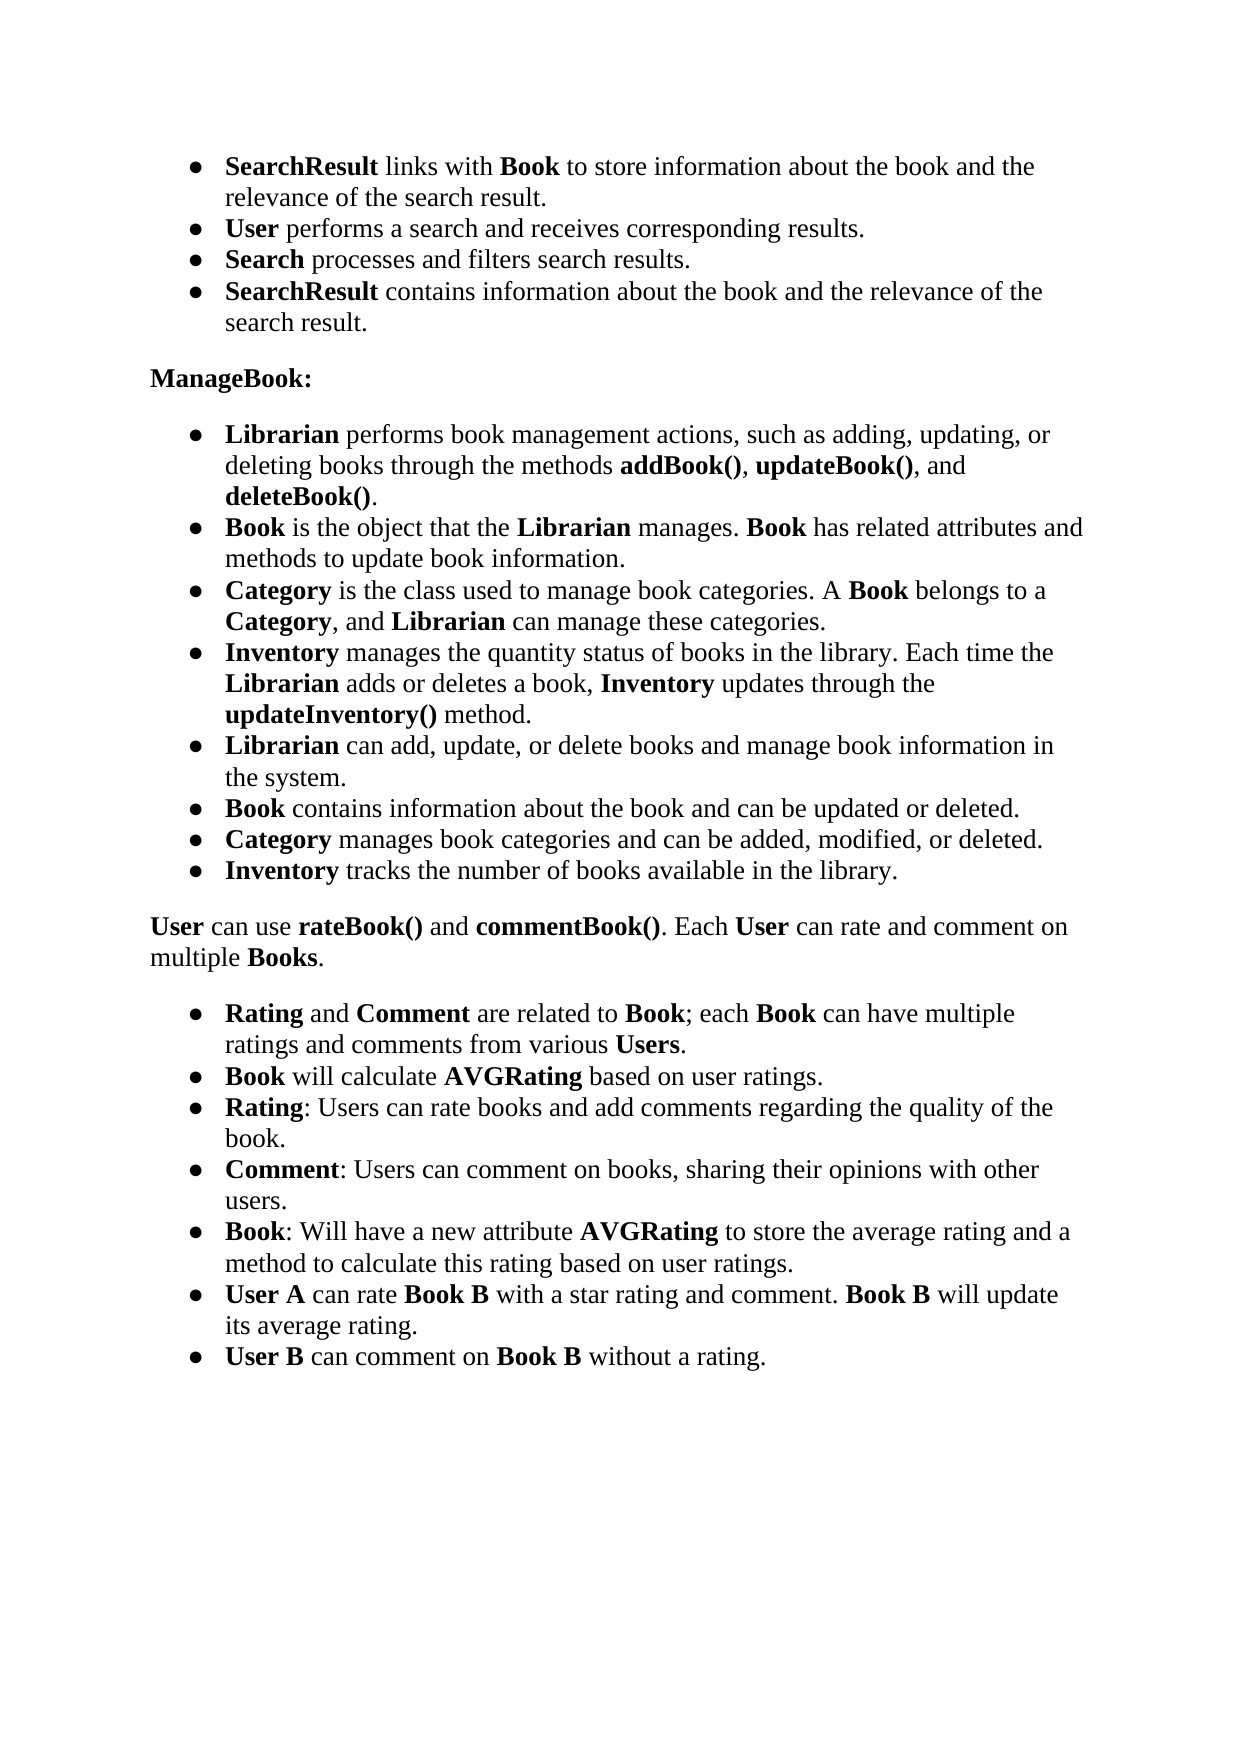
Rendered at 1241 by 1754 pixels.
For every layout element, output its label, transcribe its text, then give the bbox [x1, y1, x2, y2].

list Book will calculate AVGRating based on user ratings. [187, 1060, 1090, 1091]
text ManageBook: [150, 362, 1090, 393]
list User A can rate Book B with a star rating and comment. Book B will update its average rating. [187, 1278, 1090, 1340]
list Rating and Comment are related to Book; each Book can have multiple ratings and comments from various Users. [187, 997, 1090, 1060]
list SearchResult links with Book to store information about the book and the relevance of the search result. [187, 150, 1090, 212]
list Comment: Users can comment on books, sharing their opinions with other users. [187, 1153, 1090, 1216]
list Librarian performs book management actions, such as adding, updating, or deleting books through the methods addBook(), updateBook(), and deleteBook(). [187, 418, 1090, 511]
list Inventory tracks the number of books available in the library. [187, 854, 1090, 885]
list User performs a search and receives corresponding results. [187, 212, 1090, 243]
list Librarian can add, update, or delete books and manage book information in the system. [187, 729, 1090, 792]
list Search processes and filters search results. [187, 243, 1090, 274]
list Category manages book categories and can be added, modified, or deleted. [187, 823, 1090, 854]
list Rating: Users can rate books and add comments regarding the quality of the book. [187, 1091, 1090, 1153]
list SearchResult contains information about the book and the relevance of the search result. [187, 274, 1090, 337]
list User B can comment on Book B without a rating. [187, 1340, 1090, 1371]
list Category is the class used to manage book categories. A Book belongs to a Category, and Librarian can manage these categories. [187, 574, 1090, 636]
text User can use rateBook() and commentBook(). Each User can rate and comment on multiple Books. [150, 910, 1090, 972]
list Inventory manages the quantity status of books in the library. Each time the Librarian adds or deletes a book, Inventory updates through the updateInventory() method. [187, 636, 1090, 729]
list Book is the object that the Librarian manages. Book has related attributes and methods to update book information. [187, 511, 1090, 574]
list Book contains information about the book and can be updated or deleted. [187, 792, 1090, 823]
list Book: Will have a new attribute AVGRating to store the average rating and a method to calculate this rating based on user ratings. [187, 1216, 1090, 1278]
